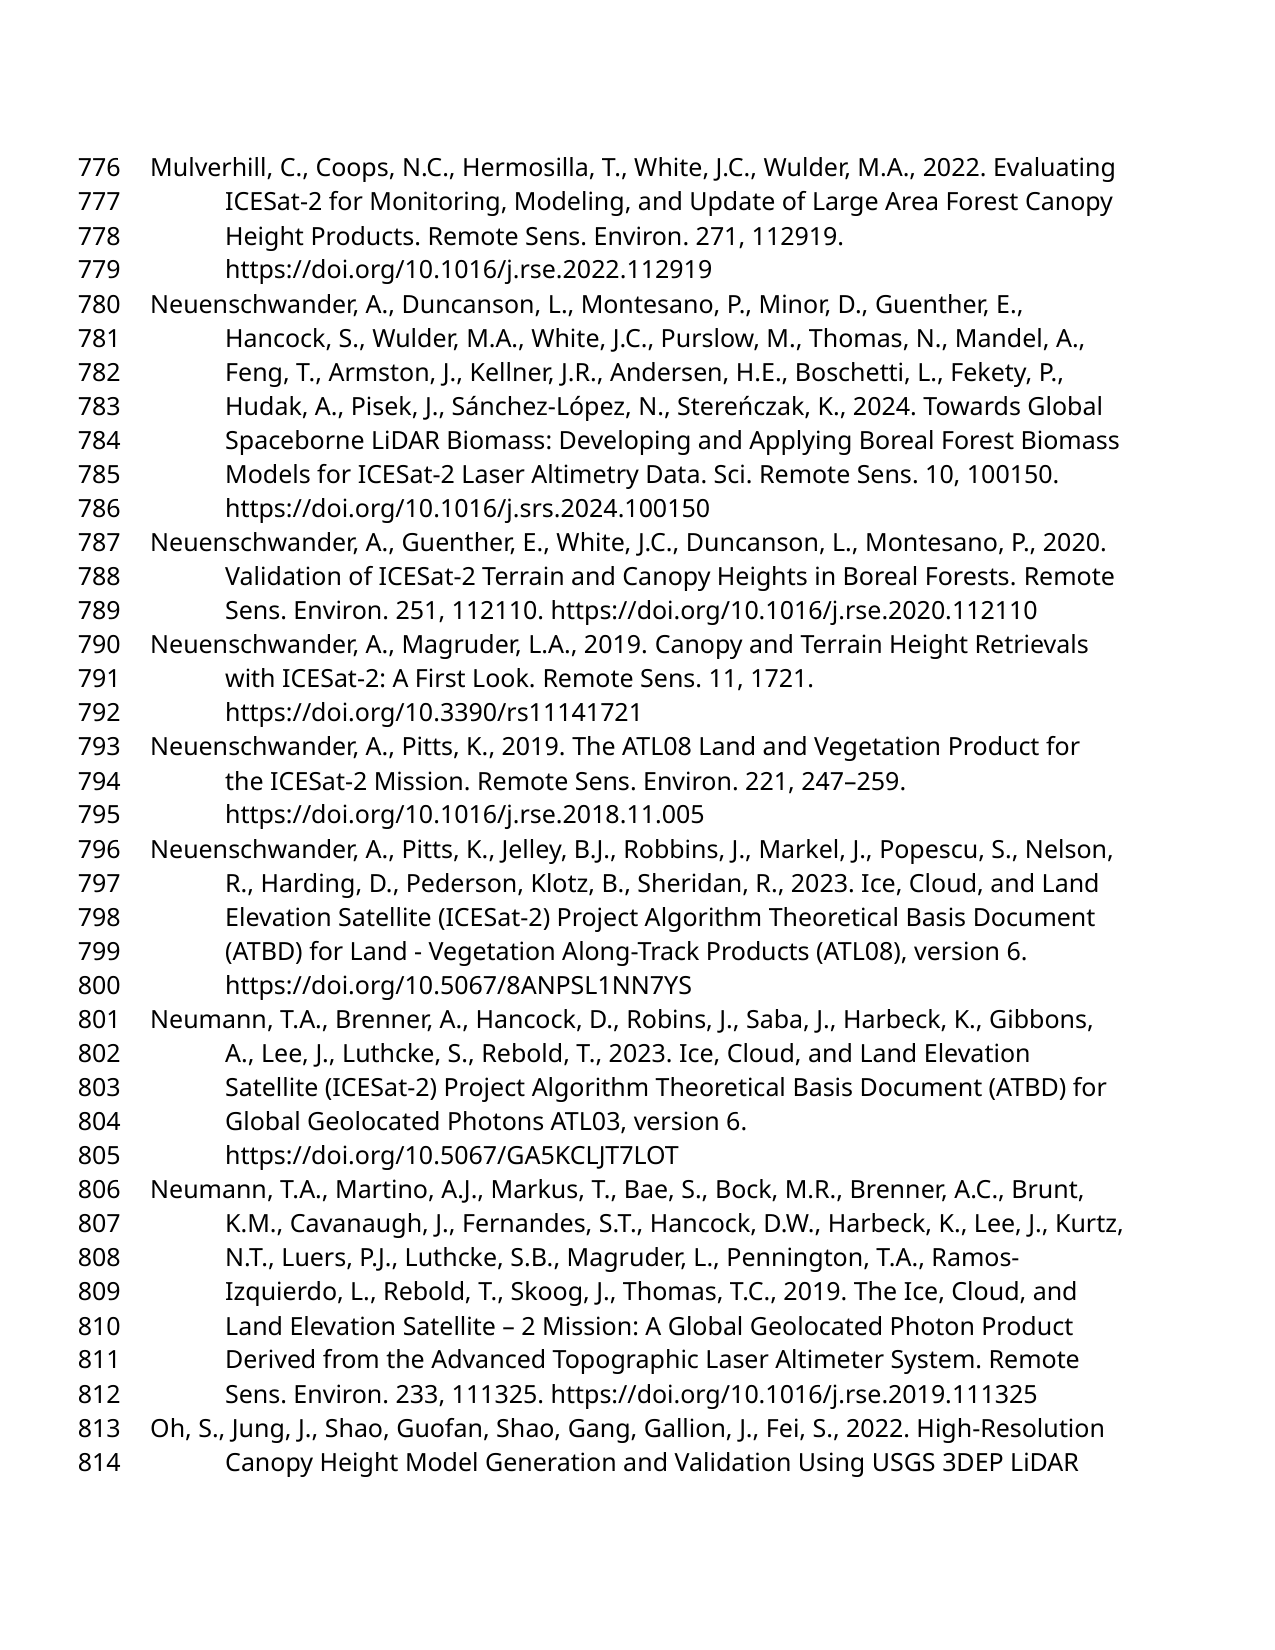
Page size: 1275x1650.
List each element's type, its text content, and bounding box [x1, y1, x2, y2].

text Neumann, T.A., Martino, A.J., Markus, T., Bae, S., Bock, M.R., Brenner, A.C., Brunt, K.M., Cavanaugh, J., Fernandes, S.T., Hancock, D.W., Harbeck, K., Lee, J., Kurtz, N.T., Luers, P.J., Luthcke, S.B., Magruder, L., Pennington, T.A., Ramos-Izquierdo, L., Rebold, T., Skoog, J., Thomas, T.C., 2019. The Ice, Cloud, and Land Elevation Satellite – 2 Mission: A Global Geolocated Photon Product Derived from the Advanced Topographic Laser Altimeter System. Remote Sens. Environ. 233, 111325. https://doi.org/10.1016/j.rse.2019.111325 [150, 1172, 1125, 1410]
text Neuenschwander, A., Pitts, K., Jelley, B.J., Robbins, J., Markel, J., Popescu, S., Nelson, R., Harding, D., Pederson, Klotz, B., Sheridan, R., 2023. Ice, Cloud, and Land Elevation Satellite (ICESat-2) Project Algorithm Theoretical Basis Document (ATBD) for Land - Vegetation Along-Track Products (ATL08), version 6. https://doi.org/10.5067/8ANPSL1NN7YS [150, 831, 1125, 1002]
text Neuenschwander, A., Magruder, L.A., 2019. Canopy and Terrain Height Retrievals with ICESat-2: A First Look. Remote Sens. 11, 1721. https://doi.org/10.3390/rs11141721 [150, 627, 1125, 729]
text Neumann, T.A., Brenner, A., Hancock, D., Robins, J., Saba, J., Harbeck, K., Gibbons, A., Lee, J., Luthcke, S., Rebold, T., 2023. Ice, Cloud, and Land Elevation Satellite (ICESat-2) Project Algorithm Theoretical Basis Document (ATBD) for Global Geolocated Photons ATL03, version 6. https://doi.org/10.5067/GA5KCLJT7LOT [150, 1002, 1125, 1172]
text Neuenschwander, A., Pitts, K., 2019. The ATL08 Land and Vegetation Product for the ICESat-2 Mission. Remote Sens. Environ. 221, 247–259. https://doi.org/10.1016/j.rse.2018.11.005 [150, 729, 1125, 831]
text Neuenschwander, A., Duncanson, L., Montesano, P., Minor, D., Guenther, E., Hancock, S., Wulder, M.A., White, J.C., Purslow, M., Thomas, N., Mandel, A., Feng, T., Armston, J., Kellner, J.R., Andersen, H.E., Boschetti, L., Fekety, P., Hudak, A., Pisek, J., Sánchez-López, N., Stereńczak, K., 2024. Towards Global Spaceborne LiDAR Biomass: Developing and Applying Boreal Forest Biomass Models for ICESat-2 Laser Altimetry Data. Sci. Remote Sens. 10, 100150. https://doi.org/10.1016/j.srs.2024.100150 [150, 286, 1125, 525]
text Neuenschwander, A., Guenther, E., White, J.C., Duncanson, L., Montesano, P., 2020. Validation of ICESat-2 Terrain and Canopy Heights in Boreal Forests. Remote Sens. Environ. 251, 112110. https://doi.org/10.1016/j.rse.2020.112110 [150, 525, 1125, 627]
text Mulverhill, C., Coops, N.C., Hermosilla, T., White, J.C., Wulder, M.A., 2022. Evaluating ICESat-2 for Monitoring, Modeling, and Update of Large Area Forest Canopy Height Products. Remote Sens. Environ. 271, 112919. https://doi.org/10.1016/j.rse.2022.112919 [150, 150, 1125, 286]
